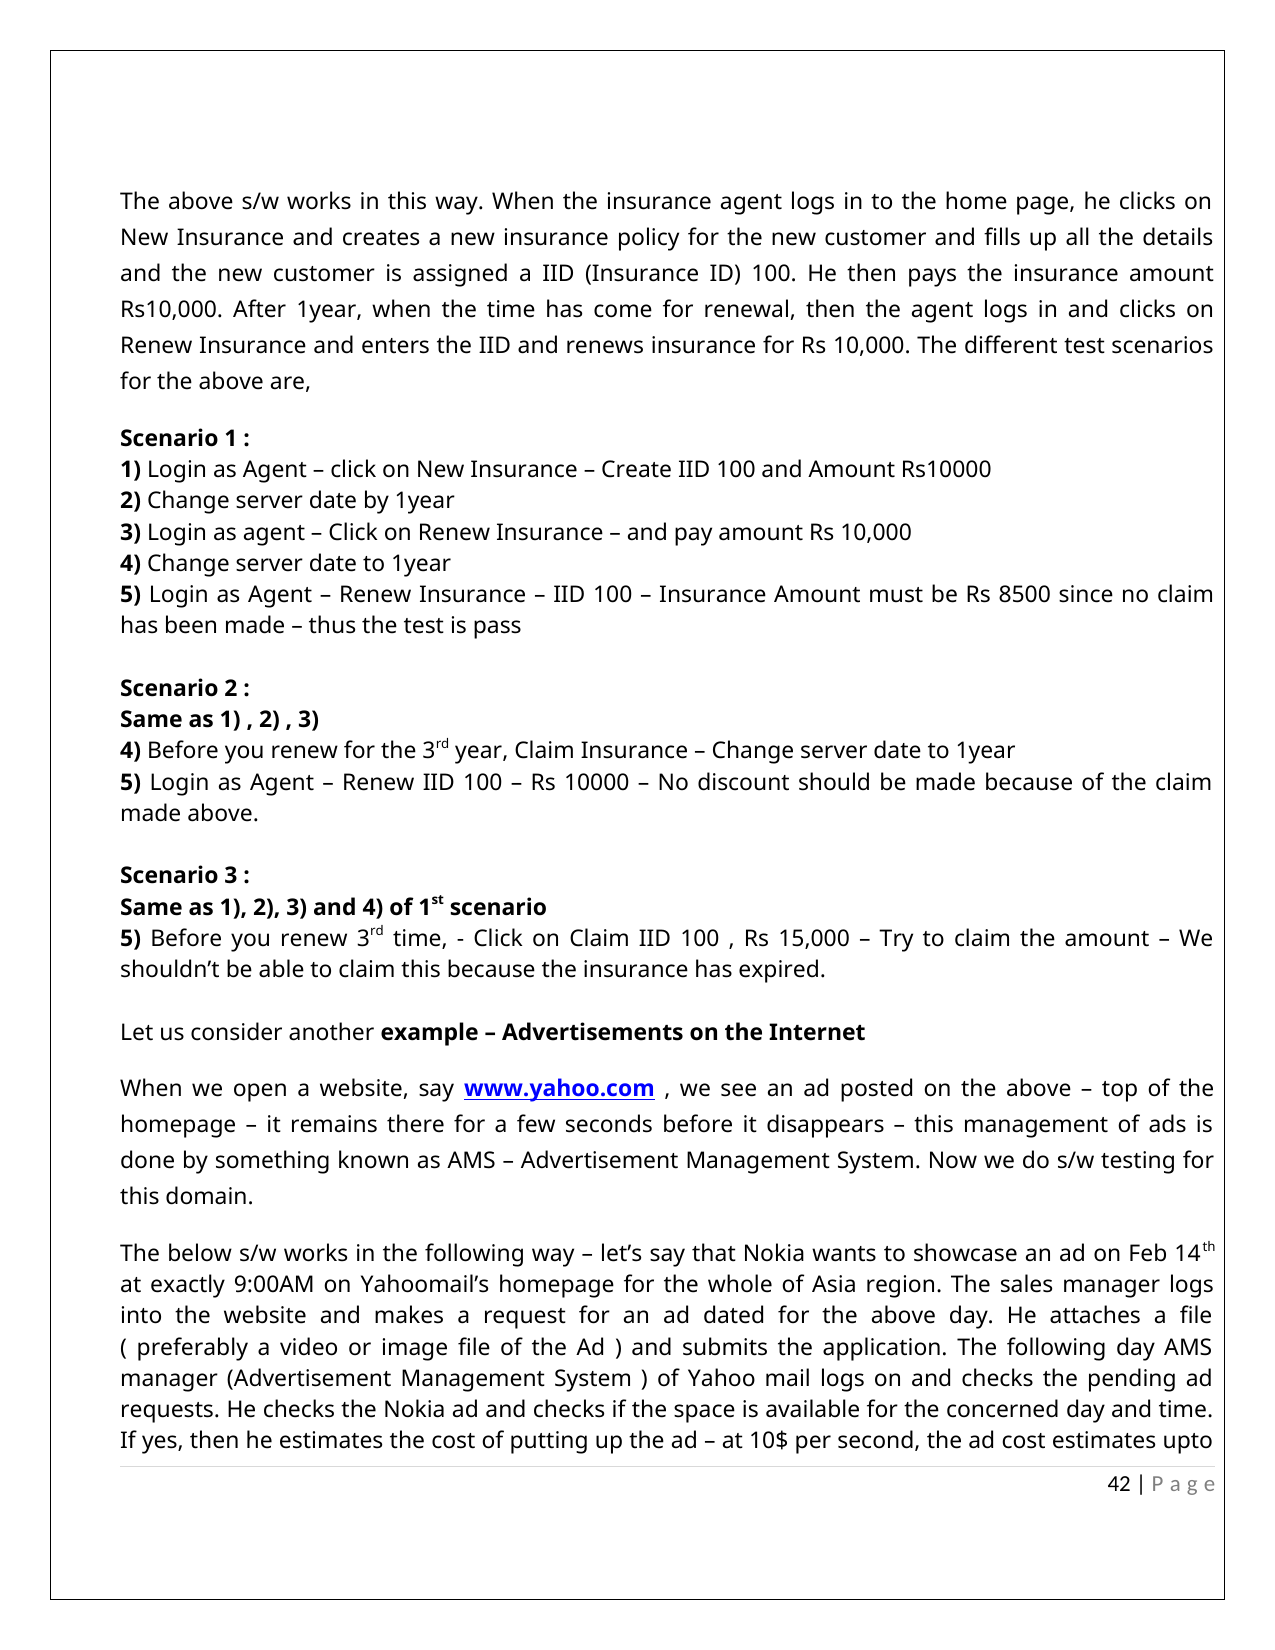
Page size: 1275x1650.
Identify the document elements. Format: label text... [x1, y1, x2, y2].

text Scenario 1 : [120, 422, 1215, 453]
text Scenario 2 : [120, 672, 1215, 703]
text 1) Login as Agent – click on New Insurance – Create IID 100 and Amount Rs10000 [120, 453, 1215, 484]
text Let us consider another example – Advertisements on the Internet [120, 1016, 1215, 1047]
text The above s/w works in this way. When the insurance agent logs in to the home page, he clicks on New Insurance and creates a new insurance policy for the new customer and fills up all the details and the new customer is assigned a IID (Insurance ID) 100. He then pays the insurance amount Rs10,000. After 1year, when the time has come for renewal, then the agent logs in and clicks on Renew Insurance and enters the IID and renews insurance for Rs 10,000. The different test scenarios for the above are, [120, 185, 1215, 396]
text Same as 1), 2), 3) and 4) of 1st scenario [120, 891, 1215, 922]
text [120, 1237, 1215, 1456]
text 3) Login as agent – Click on Renew Insurance – and pay amount Rs 10,000 [120, 516, 1215, 547]
text When we open a website, say www.yahoo.com , we see an ad posted on the above – top of the homepage – it remains there for a few seconds before it disappears – this management of ads is done by something known as AMS – Advertisement Management System. Now we do s/w testing for this domain. [120, 1072, 1215, 1211]
text 4) Change server date to 1year [120, 547, 1215, 578]
text 5) Login as Agent – Renew Insurance – IID 100 – Insurance Amount must be Rs 8500 since no claim has been made – thus the test is pass [120, 578, 1215, 641]
text Same as 1) , 2) , 3) [120, 703, 1215, 734]
text 4) Before you renew for the 3rd year, Claim Insurance – Change server date to 1year [120, 734, 1215, 766]
text 2) Change server date by 1year [120, 484, 1215, 516]
text 5) Before you renew 3rd time, - Click on Claim IID 100 , Rs 15,000 – Try to claim the amount – We shouldn’t be able to claim this because the insurance has expired. [120, 922, 1215, 984]
text 5) Login as Agent – Renew IID 100 – Rs 10000 – No discount should be made because of the claim made above. [120, 766, 1215, 828]
text Scenario 3 : [120, 859, 1215, 891]
